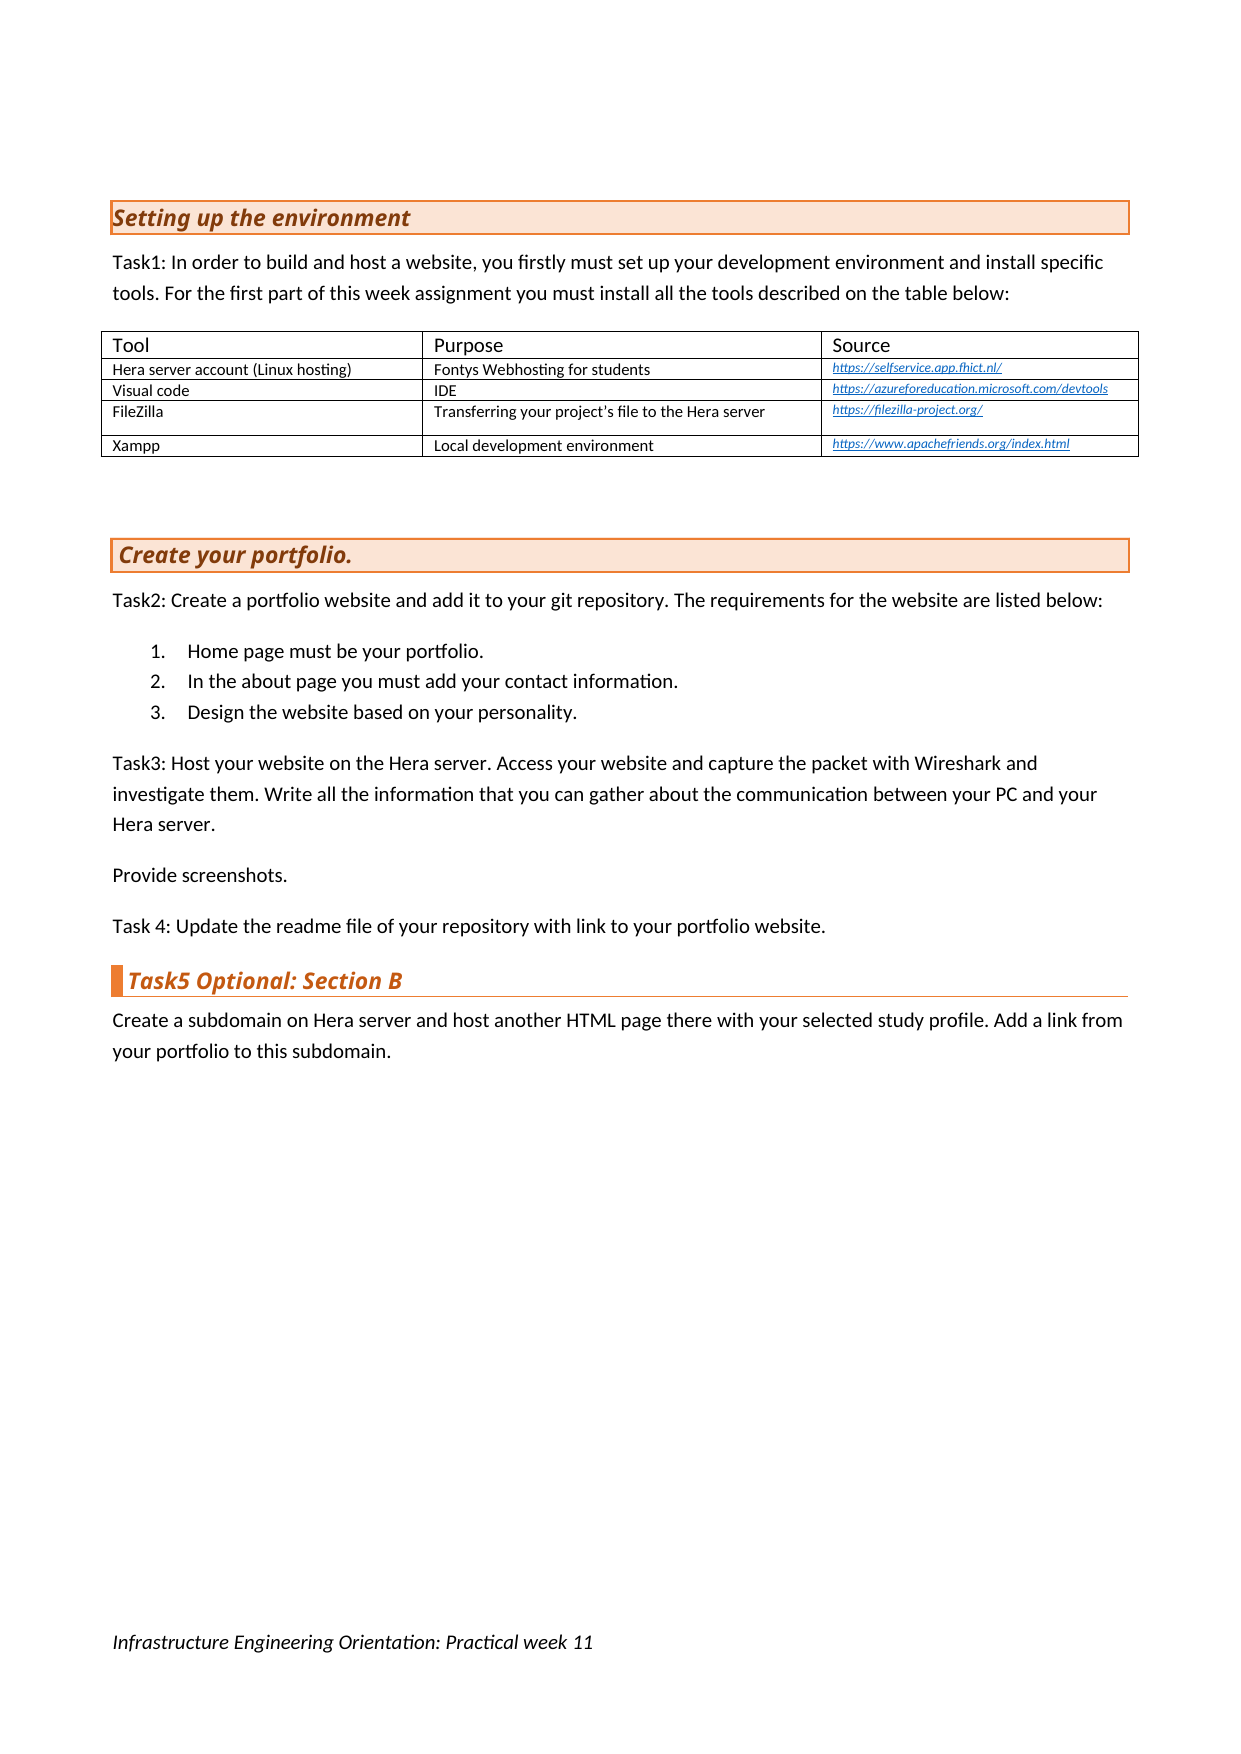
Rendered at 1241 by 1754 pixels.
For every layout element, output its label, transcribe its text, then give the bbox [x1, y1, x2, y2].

table_cell IDE [423, 380, 821, 400]
subtitle Setting up the environment [113, 202, 1128, 233]
text Task 4: Update the readme file of your repository with link to your portfolio website. [112, 914, 1128, 939]
table_header Tool [102, 332, 422, 358]
table_cell https://azureforeducation.microsoft.com/devtools [822, 380, 1138, 400]
table_cell Visual code [102, 380, 422, 400]
table_header Source [822, 332, 1138, 358]
table_header Purpose [423, 332, 821, 358]
table_cell Hera server account (Linux hosting) [102, 359, 422, 379]
list Design the website based on your personality. [150, 699, 1128, 724]
text Create a subdomain on Hera server and host another HTML page there with your selected study profile. Add a link from your portfolio to this subdomain. [112, 1008, 1128, 1063]
table_cell https://selfservice.app.fhict.nl/ [822, 359, 1138, 379]
table_cell FileZilla [102, 401, 422, 434]
table_cell https://www.apachefriends.org/index.html [822, 436, 1138, 456]
text Task3: Host your website on the Hera server. Access your website and capture the packet with Wireshark and investigate them. Write all the information that you can gather about the communication between your PC and your Hera server. [112, 750, 1128, 837]
list Home page must be your portfolio. [150, 638, 1128, 664]
subtitle Task5 Optional: Section B [123, 965, 1128, 996]
table_cell Fontys Webhosting for students [423, 359, 821, 379]
text Task1: In order to build and host a website, you firstly must set up your development environment and install specific tools. For the first part of this week assignment you must install all the tools described on the table below: [112, 249, 1128, 305]
text Task2: Create a portfolio website and add it to your git repository. The requirements for the website are listed below: [112, 587, 1128, 612]
table_cell Transferring your project’s file to the Hera server [423, 401, 821, 434]
list In the about page you must add your contact information. [150, 669, 1128, 694]
table_cell Xampp [102, 436, 422, 456]
table_cell Local development environment [423, 436, 821, 456]
table_cell https://filezilla-project.org/ [822, 401, 1138, 434]
subtitle Create your portfolio. [113, 540, 1128, 571]
text Provide screenshots. [112, 862, 1128, 888]
